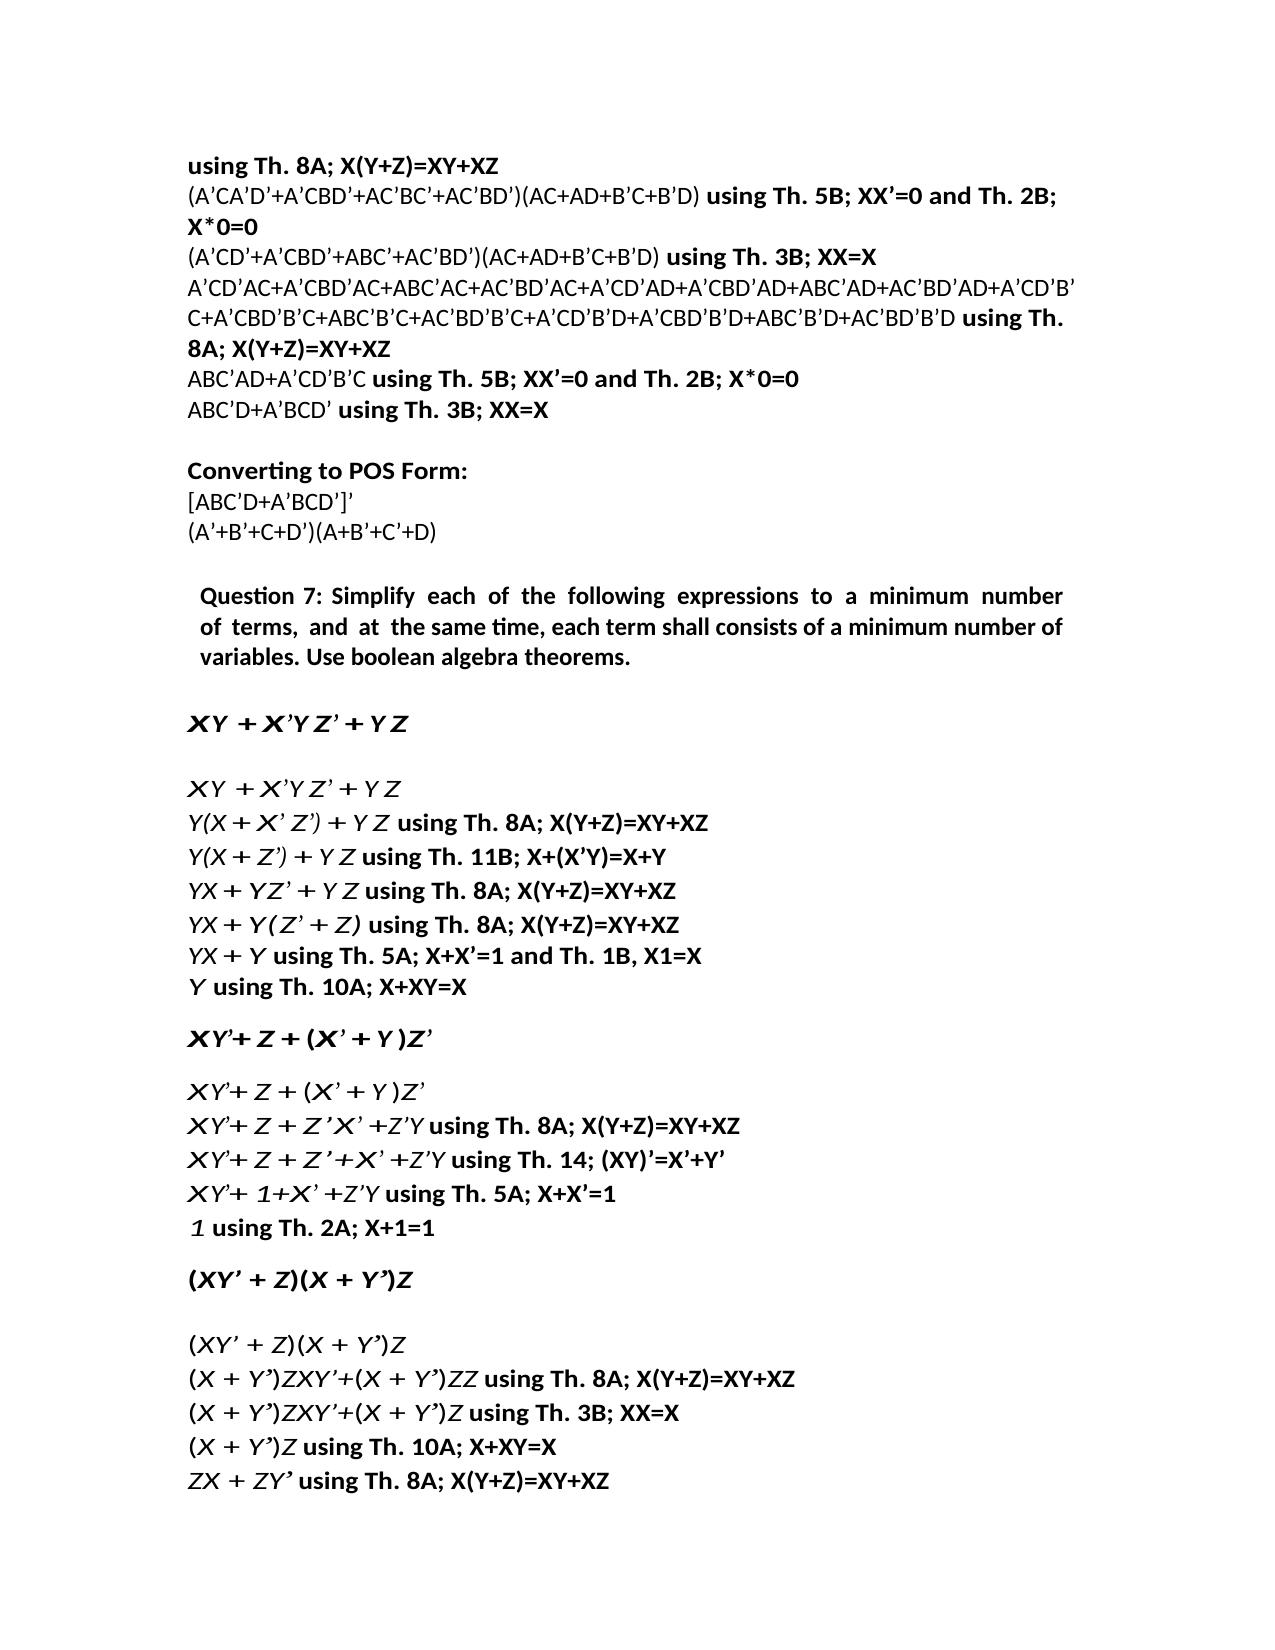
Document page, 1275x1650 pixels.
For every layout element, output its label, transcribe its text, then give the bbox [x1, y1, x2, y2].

text ABC’AD+A’CD’B’C using Th. 5B; XX’=0 and Th. 2B; X*0=0 [187, 364, 1087, 394]
text YX + Y using Th. 5A; X+X’=1 and Th. 1B, X1=X [187, 941, 1087, 971]
text (X + Y’)ZXY’+(X + Y’)ZZ using Th. 8A; X(Y+Z)=XY+XZ [187, 1360, 1087, 1394]
text (A’CA’D’+A’CBD’+AC’BC’+AC’BD’)(AC+AD+B’C+B’D) using Th. 5B; XX’=0 and Th. 2B; X*0=0 [187, 181, 1087, 242]
text XY’+ 1+X’ +Z’Y using Th. 5A; X+X’=1 1 using Th. 2A; X+1=1 [187, 1176, 1087, 1243]
text Y(X + X’ Z’) + Y Z using Th. 8A; X(Y+Z)=XY+XZ [187, 804, 1087, 838]
text ABC’D+A’BCD’ using Th. 3B; XX=X [187, 394, 1087, 425]
text ZX + ZY’ using Th. 8A; X(Y+Z)=XY+XZ [187, 1463, 1087, 1497]
text (X + Y’)ZXY’+(X + Y’)Z using Th. 3B; XX=X [187, 1394, 1087, 1428]
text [187, 150, 1087, 181]
text (XY’ + Z)(X + Y’)Z [187, 1262, 1087, 1296]
text YX + Y(Z’ + Z) using Th. 8A; X(Y+Z)=XY+XZ [187, 906, 1087, 941]
text [ABC’D+A’BCD’]’ [187, 486, 1087, 516]
text XY + X’Y Z’ + Y Z [187, 706, 1087, 740]
text XY + X’Y Z’ + Y Z [187, 770, 1087, 804]
text Question 7: Simplify each of the following expressions to a minimum number of terms, and at the same time, each term shall consists of a minimum number of variables. Use boolean algebra theorems. [200, 580, 1063, 672]
text (A’+B’+C+D’)(A+B’+C’+D) [187, 516, 1087, 547]
text A’CD’AC+A’CBD’AC+ABC’AC+AC’BD’AC+A’CD’AD+A’CBD’AD+ABC’AD+AC’BD’AD+A’CD’B’C+A’CBD’B’C+ABC’B’C+AC’BD’B’C+A’CD’B’D+A’CBD’B’D+ABC’B’D+AC’BD’B’D using Th. 8A; X(Y+Z)=XY+XZ [187, 272, 1087, 364]
text XY’+ Z + (X’ + Y )Z’ XY’+ Z + Z’X’ +Z’Y using Th. 8A; X(Y+Z)=XY+XZ XY’+ Z + Z’+X’ +Z’Y using Th. 14; (XY)’=X’+Y’ [187, 1073, 1087, 1176]
text (A’CD’+A’CBD’+ABC’+AC’BD’)(AC+AD+B’C+B’D) using Th. 3B; XX=X [187, 242, 1087, 272]
text Converting to POS Form: [187, 455, 1087, 486]
text YX + YZ’ + Y Z using Th. 8A; X(Y+Z)=XY+XZ [187, 872, 1087, 906]
text Y using Th. 10A; X+XY=X [187, 971, 1087, 1002]
text (XY’ + Z)(X + Y’)Z [187, 1326, 1087, 1360]
text (X + Y’)Z using Th. 10A; X+XY=X [187, 1428, 1087, 1463]
text XY’+ Z + (X’ + Y )Z’ [187, 1021, 1087, 1054]
text Y(X + Z’) + Y Z using Th. 11B; X+(X’Y)=X+Y [187, 838, 1087, 872]
